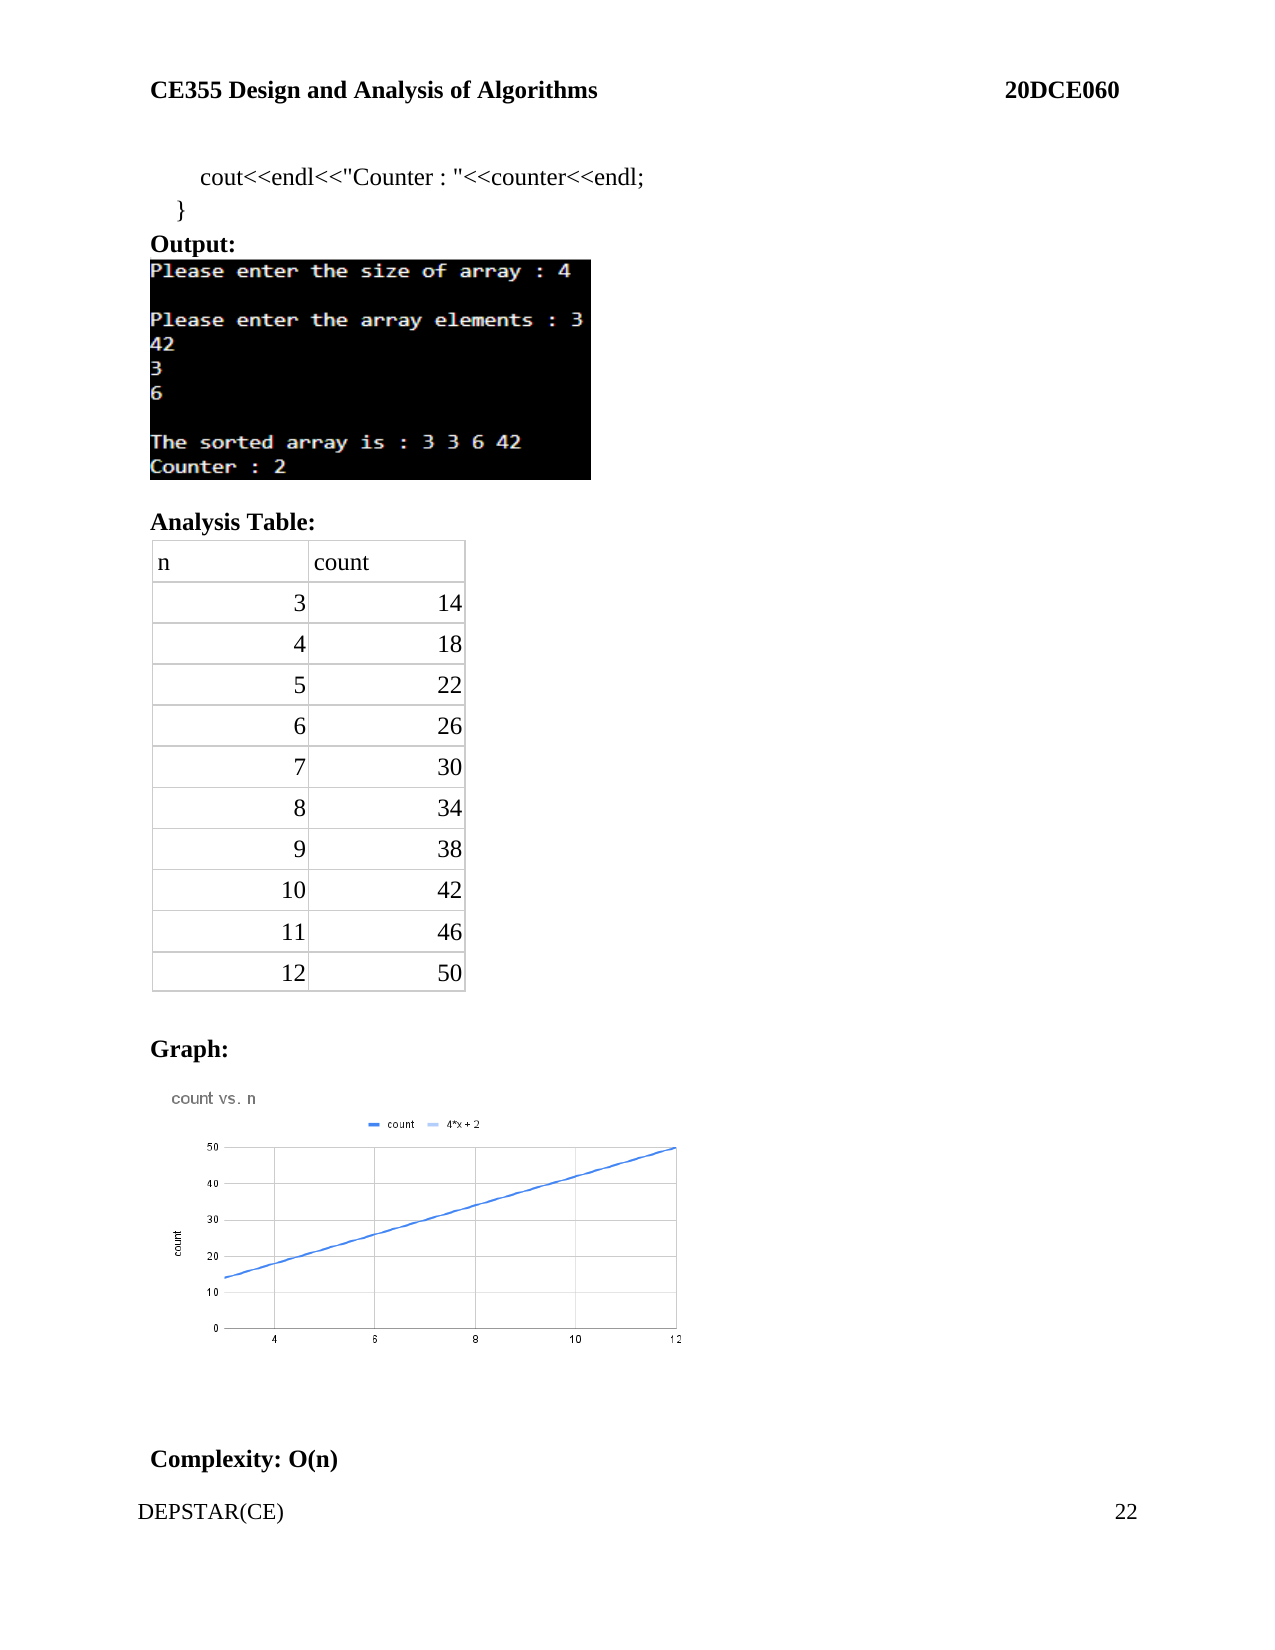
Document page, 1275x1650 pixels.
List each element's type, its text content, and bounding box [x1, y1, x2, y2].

table_cell 50 [309, 953, 464, 990]
table_cell 6 [153, 706, 308, 745]
table_cell 14 [309, 583, 464, 622]
table_cell 22 [309, 665, 464, 704]
text Complexity: O(n) [150, 1444, 1137, 1473]
table_cell 34 [309, 788, 464, 827]
table_cell 38 [309, 829, 464, 869]
table_cell 11 [153, 911, 308, 951]
table_cell 3 [153, 583, 308, 622]
table_cell 7 [153, 747, 308, 786]
table_cell 5 [153, 665, 308, 704]
table_cell 10 [153, 870, 308, 910]
table_cell 12 [153, 953, 308, 990]
picture [150, 257, 591, 480]
subtitle Output: [150, 229, 1137, 257]
text } [175, 196, 1137, 224]
text cout<<endl<<"Counter : "<<counter<<endl; [200, 162, 1137, 191]
table_cell 9 [153, 829, 308, 869]
table_cell 18 [309, 624, 464, 663]
table_cell 8 [153, 788, 308, 827]
text Graph: [150, 1034, 1137, 1063]
table_header count [309, 541, 464, 581]
table_cell 30 [309, 747, 464, 786]
table_cell 26 [309, 706, 464, 745]
table_cell 4 [153, 624, 308, 663]
table_cell 42 [309, 870, 464, 910]
picture [172, 1091, 681, 1350]
table_header n [153, 541, 308, 581]
table_cell 46 [309, 911, 464, 951]
